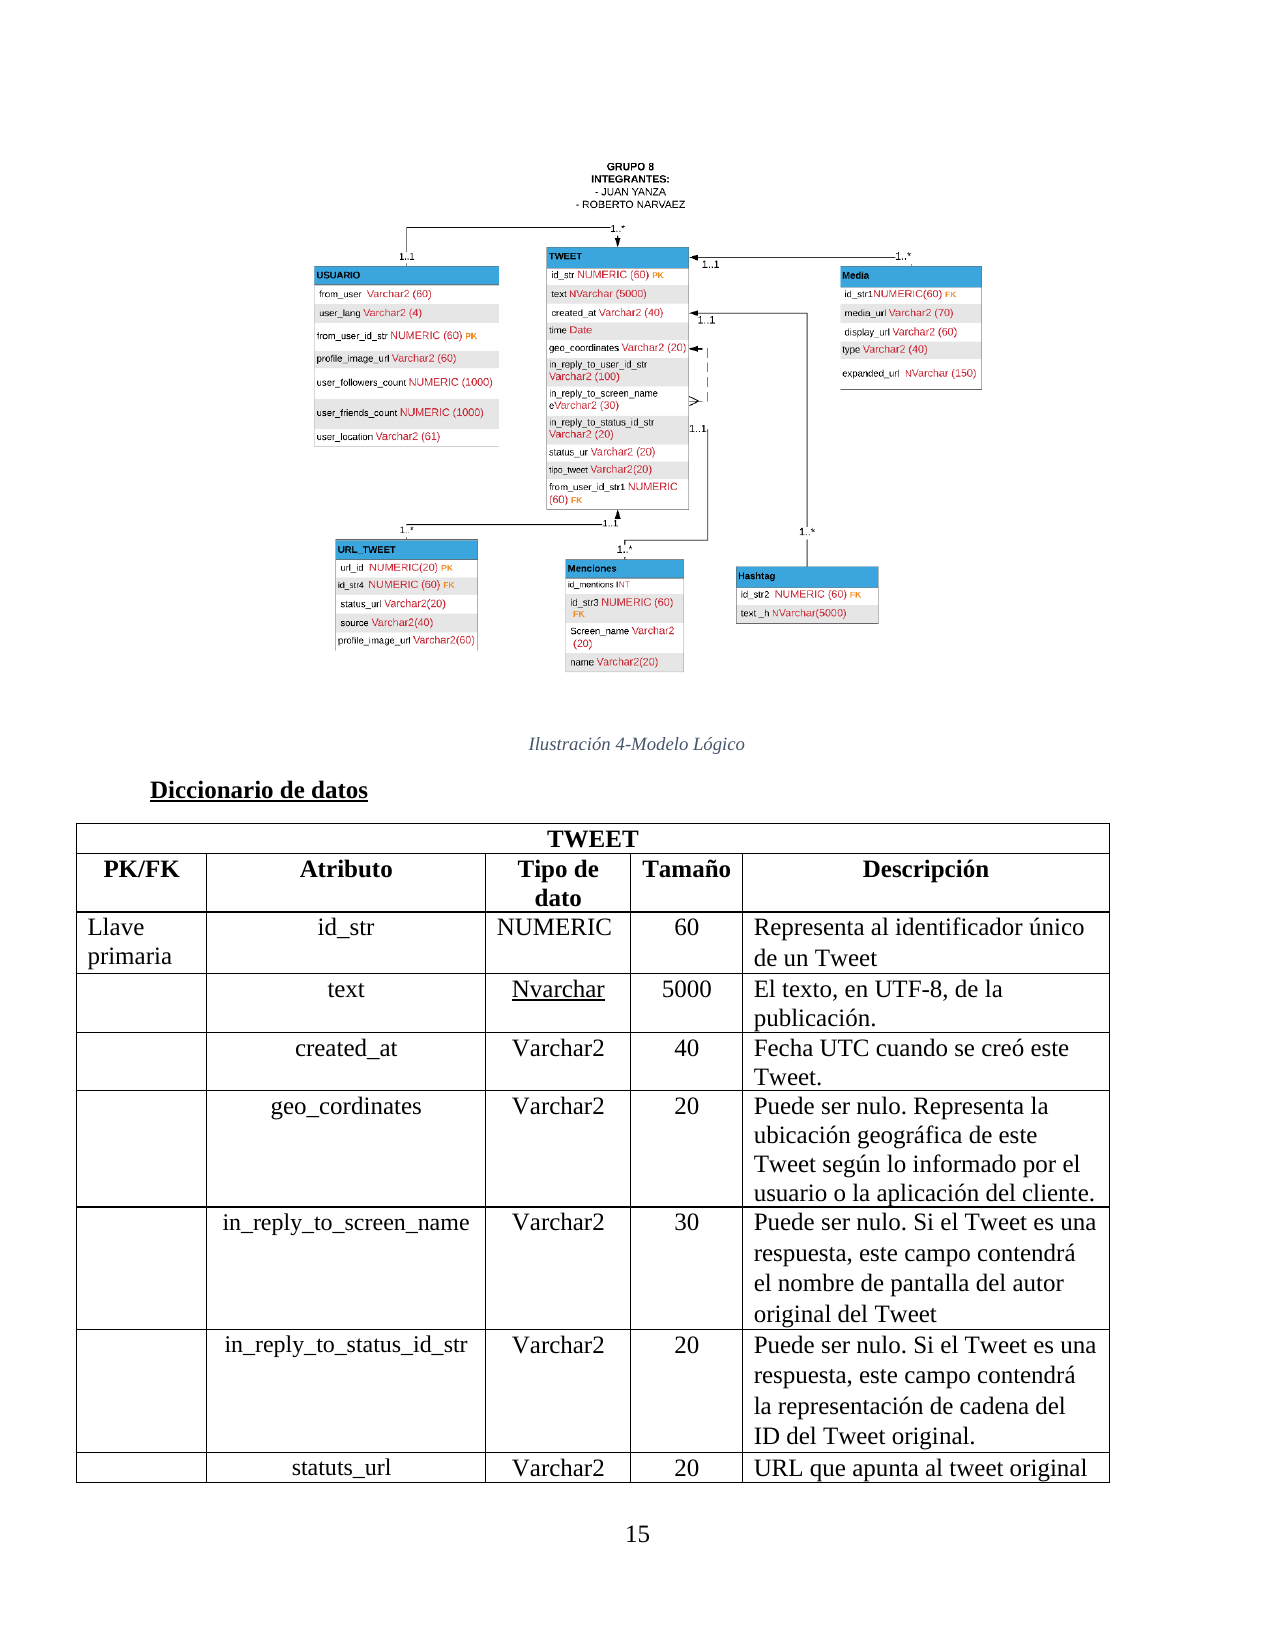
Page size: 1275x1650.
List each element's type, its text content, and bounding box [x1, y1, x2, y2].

table_cell Varchar2 [486, 1091, 630, 1206]
table_cell id_str [207, 913, 485, 973]
table_cell [77, 1208, 206, 1329]
table_cell [77, 1330, 206, 1452]
table_cell Tamaño [631, 854, 742, 911]
table_cell Varchar2 [486, 1033, 630, 1090]
table_cell Atributo [207, 854, 485, 911]
table_cell 20 [631, 1091, 742, 1206]
table_cell 20 [631, 1330, 742, 1452]
table_cell [77, 1033, 206, 1090]
table_cell [77, 1453, 206, 1482]
table_cell Varchar2 [486, 1208, 630, 1329]
text Ilustración 4-Modelo Lógico [150, 733, 1125, 754]
table_cell Fecha UTC cuando se creó este Tweet. [743, 1033, 1109, 1090]
table_cell 30 [631, 1208, 742, 1329]
table_cell in_reply_to_screen_name [207, 1208, 485, 1329]
picture [281, 150, 994, 688]
table_cell Puede ser nulo. Si el Tweet es una respuesta, este campo contendrá la representación de cadena del ID del Tweet original. [743, 1330, 1109, 1452]
table_cell Varchar2 [486, 1330, 630, 1452]
table_cell in_reply_to_status_id_str [207, 1330, 485, 1452]
table_cell 20 [631, 1453, 742, 1482]
table_cell statuts_url [207, 1453, 485, 1482]
table_cell URL que apunta al tweet original [743, 1453, 1109, 1482]
table_cell PK/FK [77, 854, 206, 911]
table_cell Puede ser nulo. Si el Tweet es una respuesta, este campo contendrá el nombre de pantalla del autor original del Tweet [743, 1208, 1109, 1329]
table_cell 5000 [631, 974, 742, 1032]
table_cell NUMERIC [486, 913, 630, 973]
table_cell Representa al identificador único de un Tweet [743, 913, 1109, 973]
table_header TWEET [77, 824, 1109, 853]
table_cell Puede ser nulo. Representa la ubicación geográfica de este Tweet según lo informado por el usuario o la aplicación del cliente. [743, 1091, 1109, 1206]
table_cell text [207, 974, 485, 1032]
table_cell 60 [631, 913, 742, 973]
table_cell El texto, en UTF-8, de la publicación. [743, 974, 1109, 1032]
text Diccionario de datos [150, 775, 1125, 804]
table_cell Varchar2 [486, 1453, 630, 1482]
table_cell Llave primaria [77, 913, 206, 973]
table_cell Descripción [743, 854, 1109, 911]
table_cell geo_cordinates [207, 1091, 485, 1206]
table_cell [77, 1091, 206, 1206]
table_cell 40 [631, 1033, 742, 1090]
table_cell created_at [207, 1033, 485, 1090]
table_cell [77, 974, 206, 1032]
table_cell Tipo de dato [486, 854, 630, 911]
table_cell Nvarchar [486, 974, 630, 1032]
